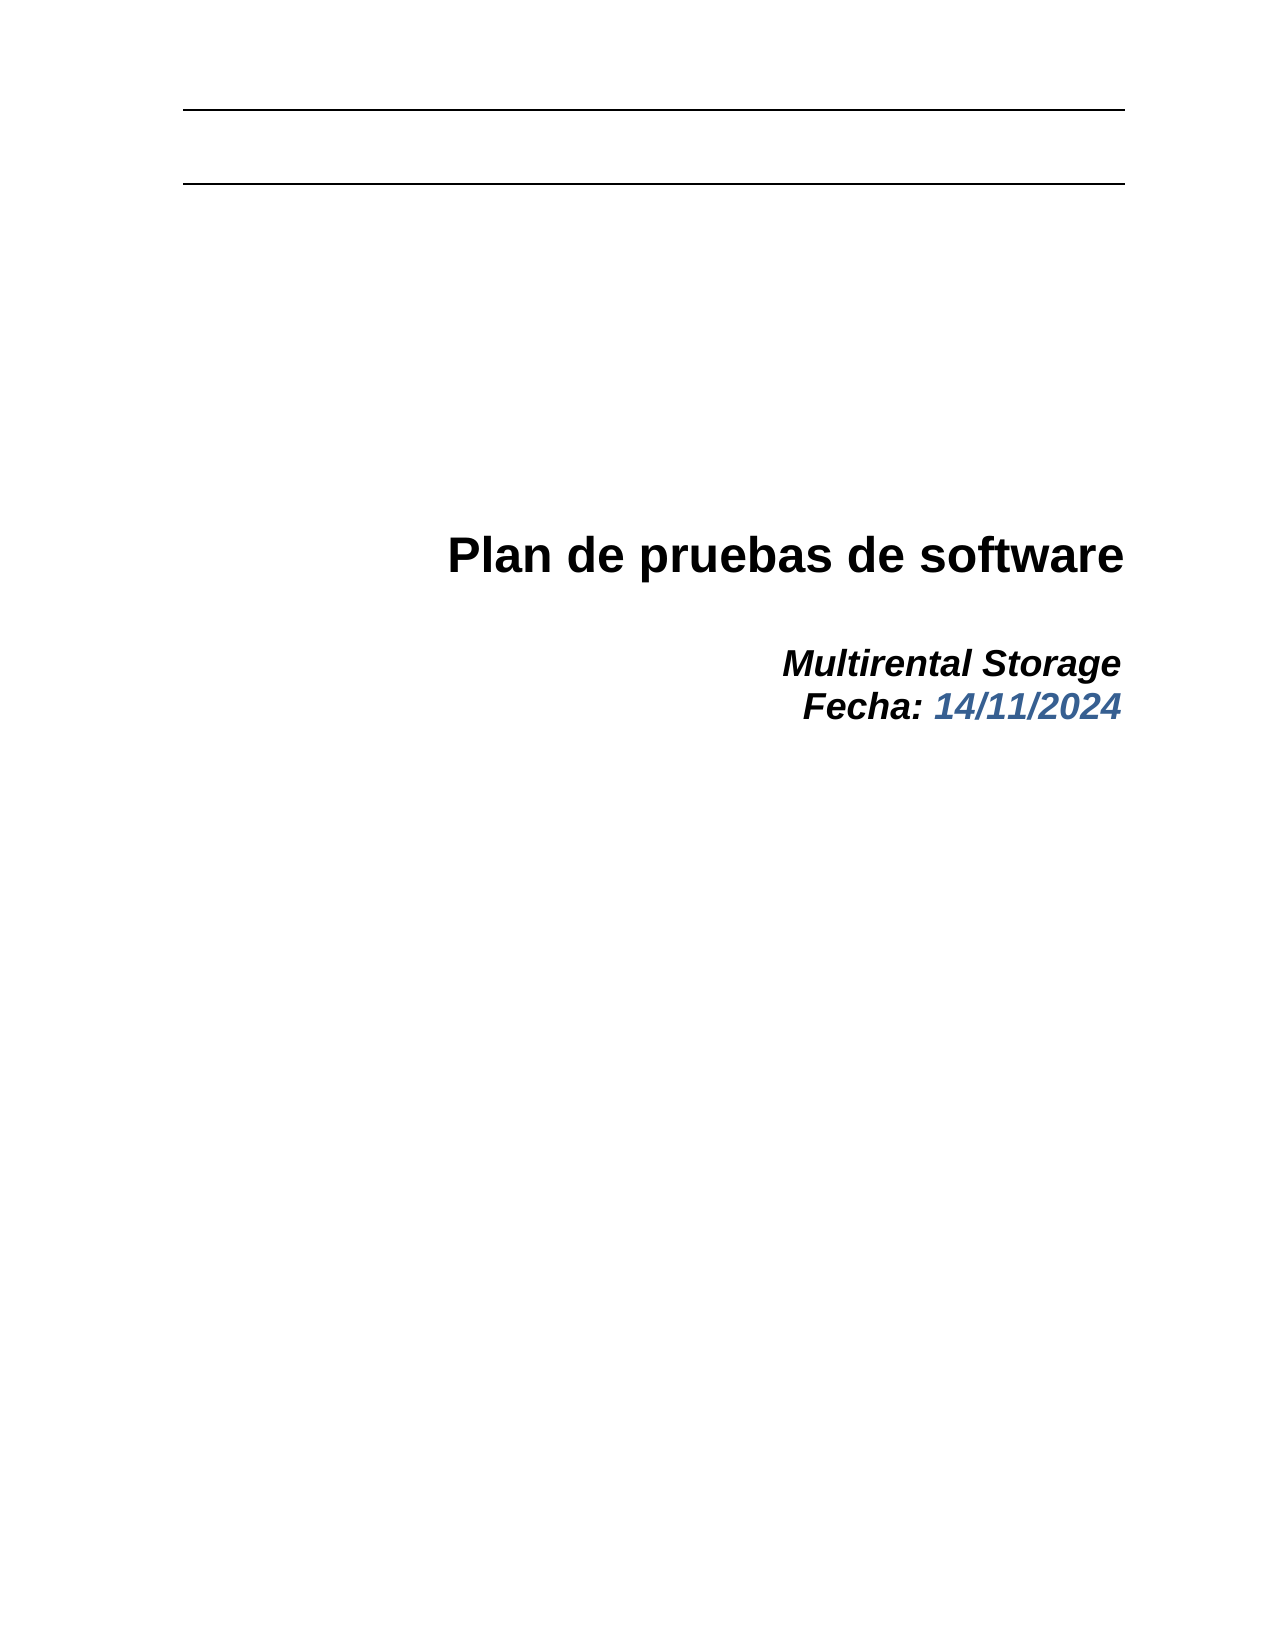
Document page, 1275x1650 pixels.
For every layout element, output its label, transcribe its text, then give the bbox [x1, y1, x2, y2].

text Fecha: 14/11/2024 [183, 684, 1125, 727]
text Multirental Storage [183, 641, 1125, 684]
text Plan de pruebas de software [183, 526, 1125, 583]
